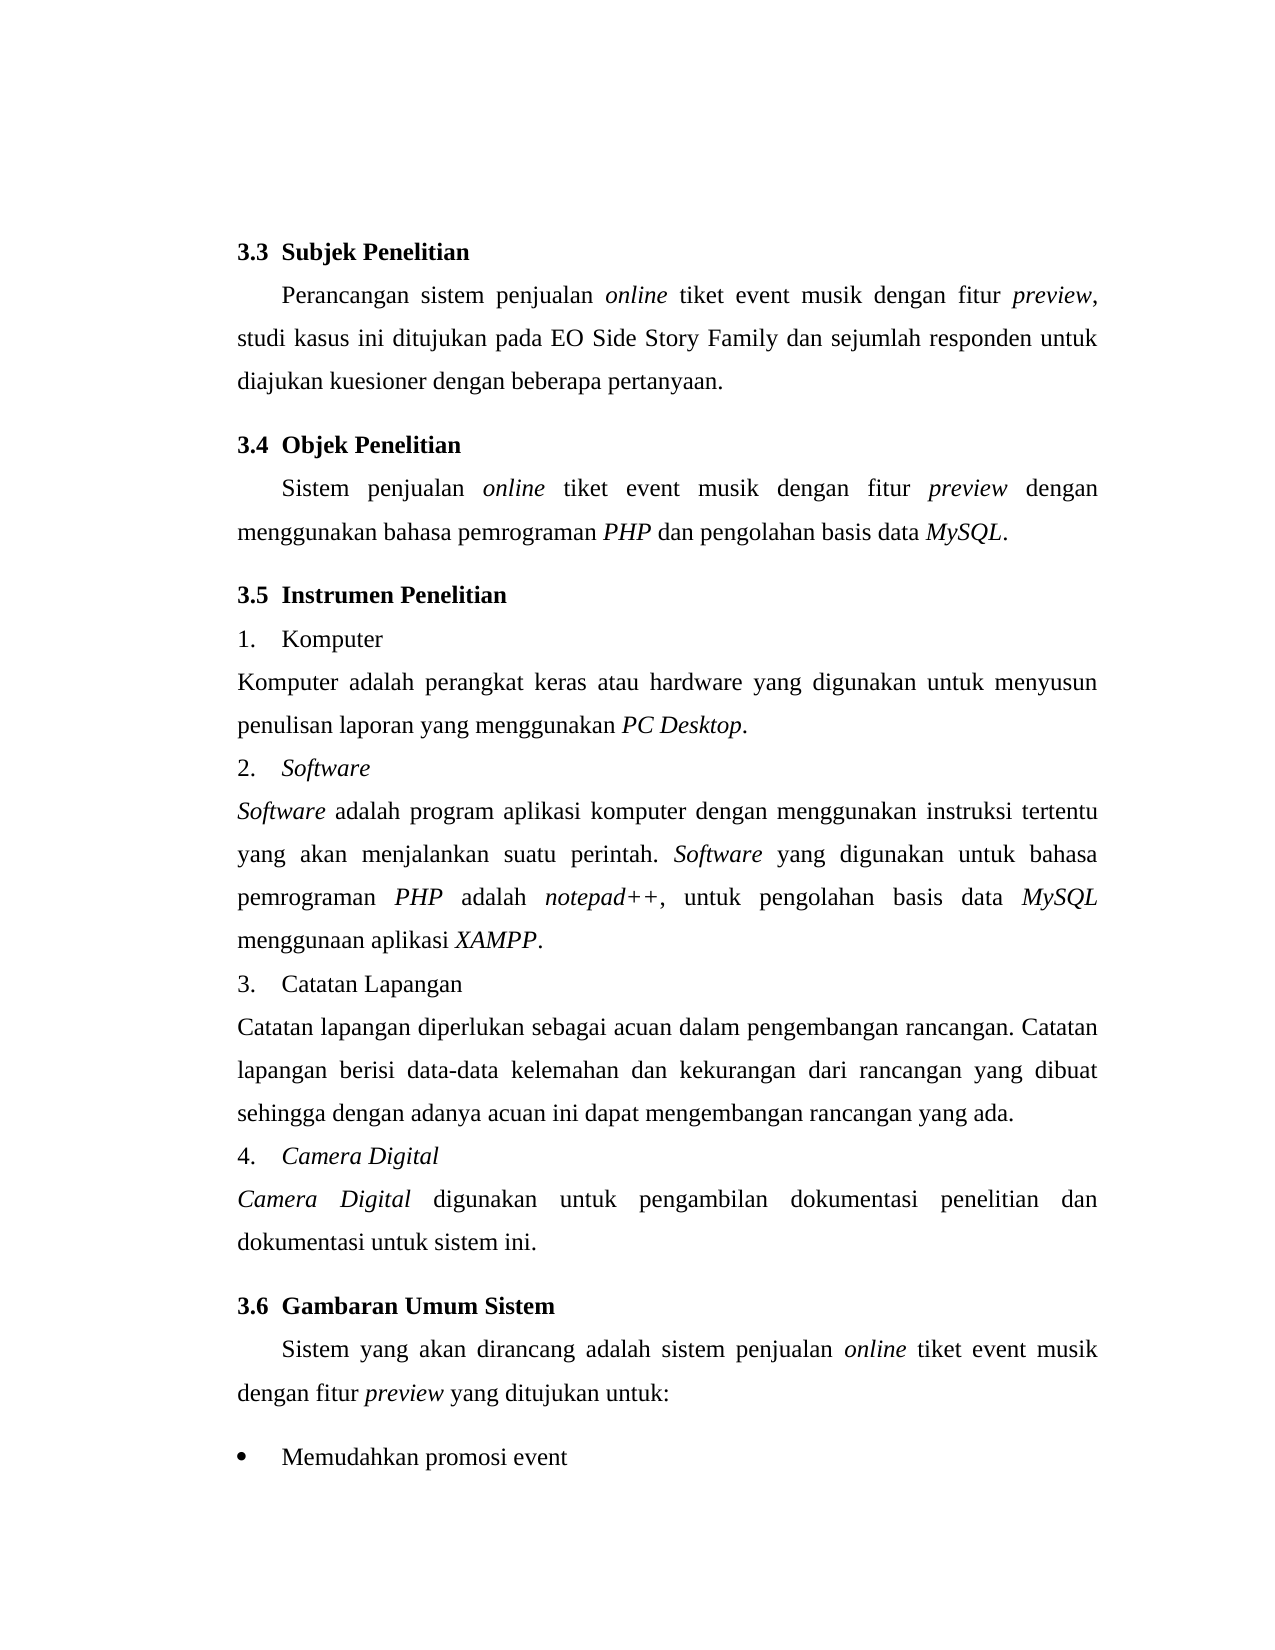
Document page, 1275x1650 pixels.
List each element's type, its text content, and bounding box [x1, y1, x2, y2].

subtitle Subjek Penelitian [237, 237, 1098, 266]
list Software [237, 753, 1098, 782]
list Memudahkan promosi event [237, 1442, 1098, 1470]
text Sistem yang akan dirancang adalah sistem penjualan online tiket event musik dengan fitur preview yang ditujukan untuk: [237, 1334, 1098, 1406]
list Software adalah program aplikasi komputer dengan menggunakan instruksi tertentu yang akan menjalankan suatu perintah. Software yang digunakan untuk bahasa pemrograman PHP adalah notepad++, untuk pengolahan basis data MySQL menggunaan aplikasi XAMPP. [237, 796, 1098, 954]
subtitle Instrumen Penelitian [237, 581, 1098, 609]
list Komputer [237, 624, 1098, 652]
subtitle Objek Penelitian [237, 430, 1098, 459]
list Catatan Lapangan [237, 969, 1098, 997]
list Camera Digital digunakan untuk pengambilan dokumentasi penelitian dan dokumentasi untuk sistem ini. [237, 1184, 1098, 1256]
list Komputer adalah perangkat keras atau hardware yang digunakan untuk menyusun penulisan laporan yang menggunakan PC Desktop. [237, 667, 1098, 739]
subtitle Gambaran Umum Sistem [237, 1291, 1098, 1320]
text Sistem penjualan online tiket event musik dengan fitur preview dengan menggunakan bahasa pemrograman PHP dan pengolahan basis data MySQL. [237, 473, 1098, 545]
list Catatan lapangan diperlukan sebagai acuan dalam pengembangan rancangan. Catatan lapangan berisi data-data kelemahan dan kekurangan dari rancangan yang dibuat sehingga dengan adanya acuan ini dapat mengembangan rancangan yang ada. [237, 1012, 1098, 1127]
list Camera Digital [237, 1141, 1098, 1170]
text Perancangan sistem penjualan online tiket event musik dengan fitur preview, studi kasus ini ditujukan pada EO Side Story Family dan sejumlah responden untuk diajukan kuesioner dengan beberapa pertanyaan. [237, 280, 1098, 395]
